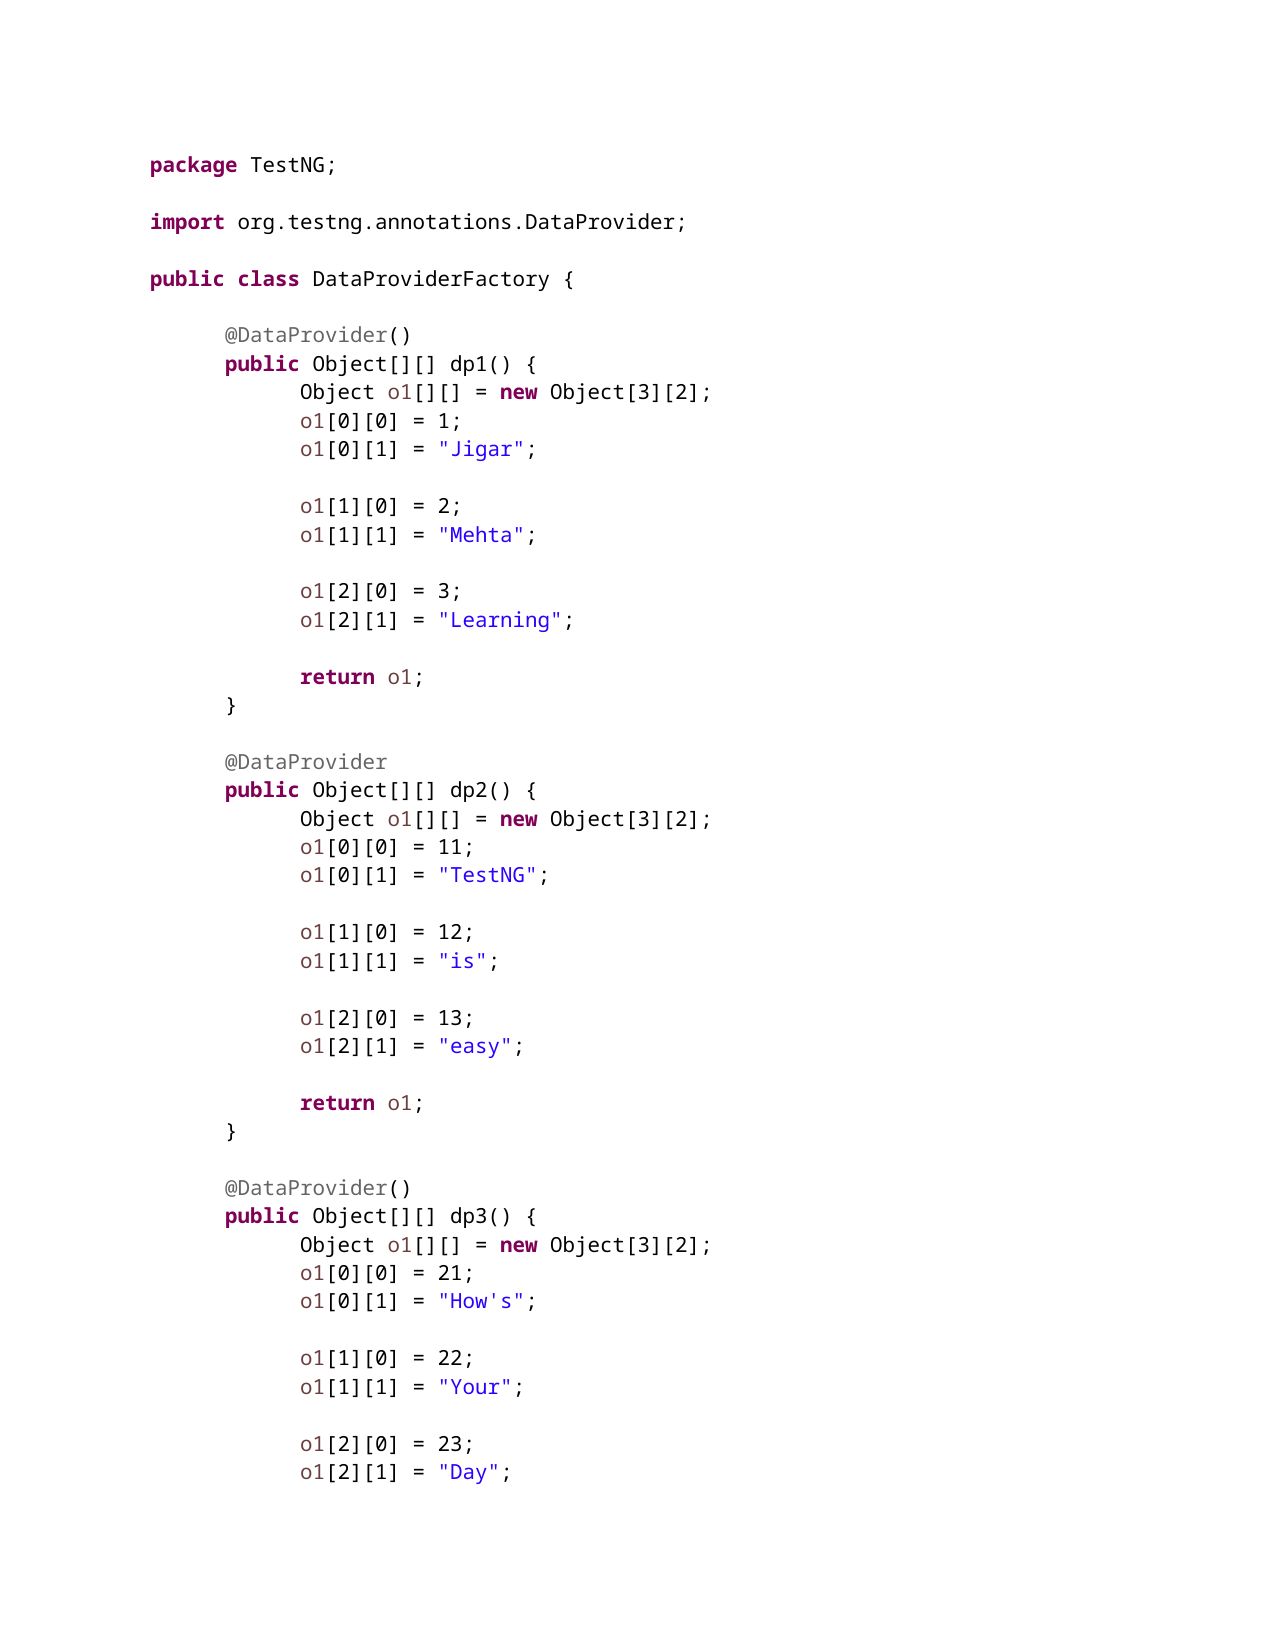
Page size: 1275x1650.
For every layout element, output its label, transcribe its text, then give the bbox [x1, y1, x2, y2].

text o1[0][1] = "TestNG"; [150, 861, 1125, 889]
text public class DataProviderFactory { [150, 264, 1125, 292]
text o1[2][1] = "Learning"; [150, 605, 1125, 633]
text return o1; [150, 662, 1125, 690]
text o1[0][1] = "Jigar"; [150, 434, 1125, 463]
text Object o1[][] = new Object[3][2]; [150, 1230, 1125, 1258]
text @DataProvider [150, 747, 1125, 775]
text o1[2][0] = 23; [150, 1429, 1125, 1457]
text o1[2][1] = "Day"; [150, 1457, 1125, 1486]
text public Object[][] dp3() { [150, 1201, 1125, 1230]
text } [150, 1116, 1125, 1145]
text public Object[][] dp2() { [150, 775, 1125, 804]
text o1[1][0] = 2; [150, 491, 1125, 520]
text o1[1][1] = "is"; [150, 946, 1125, 974]
text o1[0][1] = "How's"; [150, 1287, 1125, 1315]
text o1[2][0] = 3; [150, 577, 1125, 605]
text o1[0][0] = 11; [150, 832, 1125, 861]
text import org.testng.annotations.DataProvider; [150, 207, 1125, 235]
text o1[0][0] = 1; [150, 406, 1125, 434]
text o1[2][1] = "easy"; [150, 1031, 1125, 1059]
text o1[1][0] = 12; [150, 917, 1125, 946]
text return o1; [150, 1088, 1125, 1116]
text } [150, 690, 1125, 719]
text package TestNG; [150, 150, 1125, 178]
text public Object[][] dp1() { [150, 349, 1125, 377]
text o1[2][0] = 13; [150, 1003, 1125, 1031]
text o1[1][1] = "Your"; [150, 1372, 1125, 1400]
text Object o1[][] = new Object[3][2]; [150, 804, 1125, 832]
text Object o1[][] = new Object[3][2]; [150, 377, 1125, 406]
text o1[1][0] = 22; [150, 1343, 1125, 1372]
text o1[0][0] = 21; [150, 1258, 1125, 1287]
text @DataProvider() [150, 1173, 1125, 1201]
text @DataProvider() [150, 321, 1125, 349]
text o1[1][1] = "Mehta"; [150, 520, 1125, 548]
